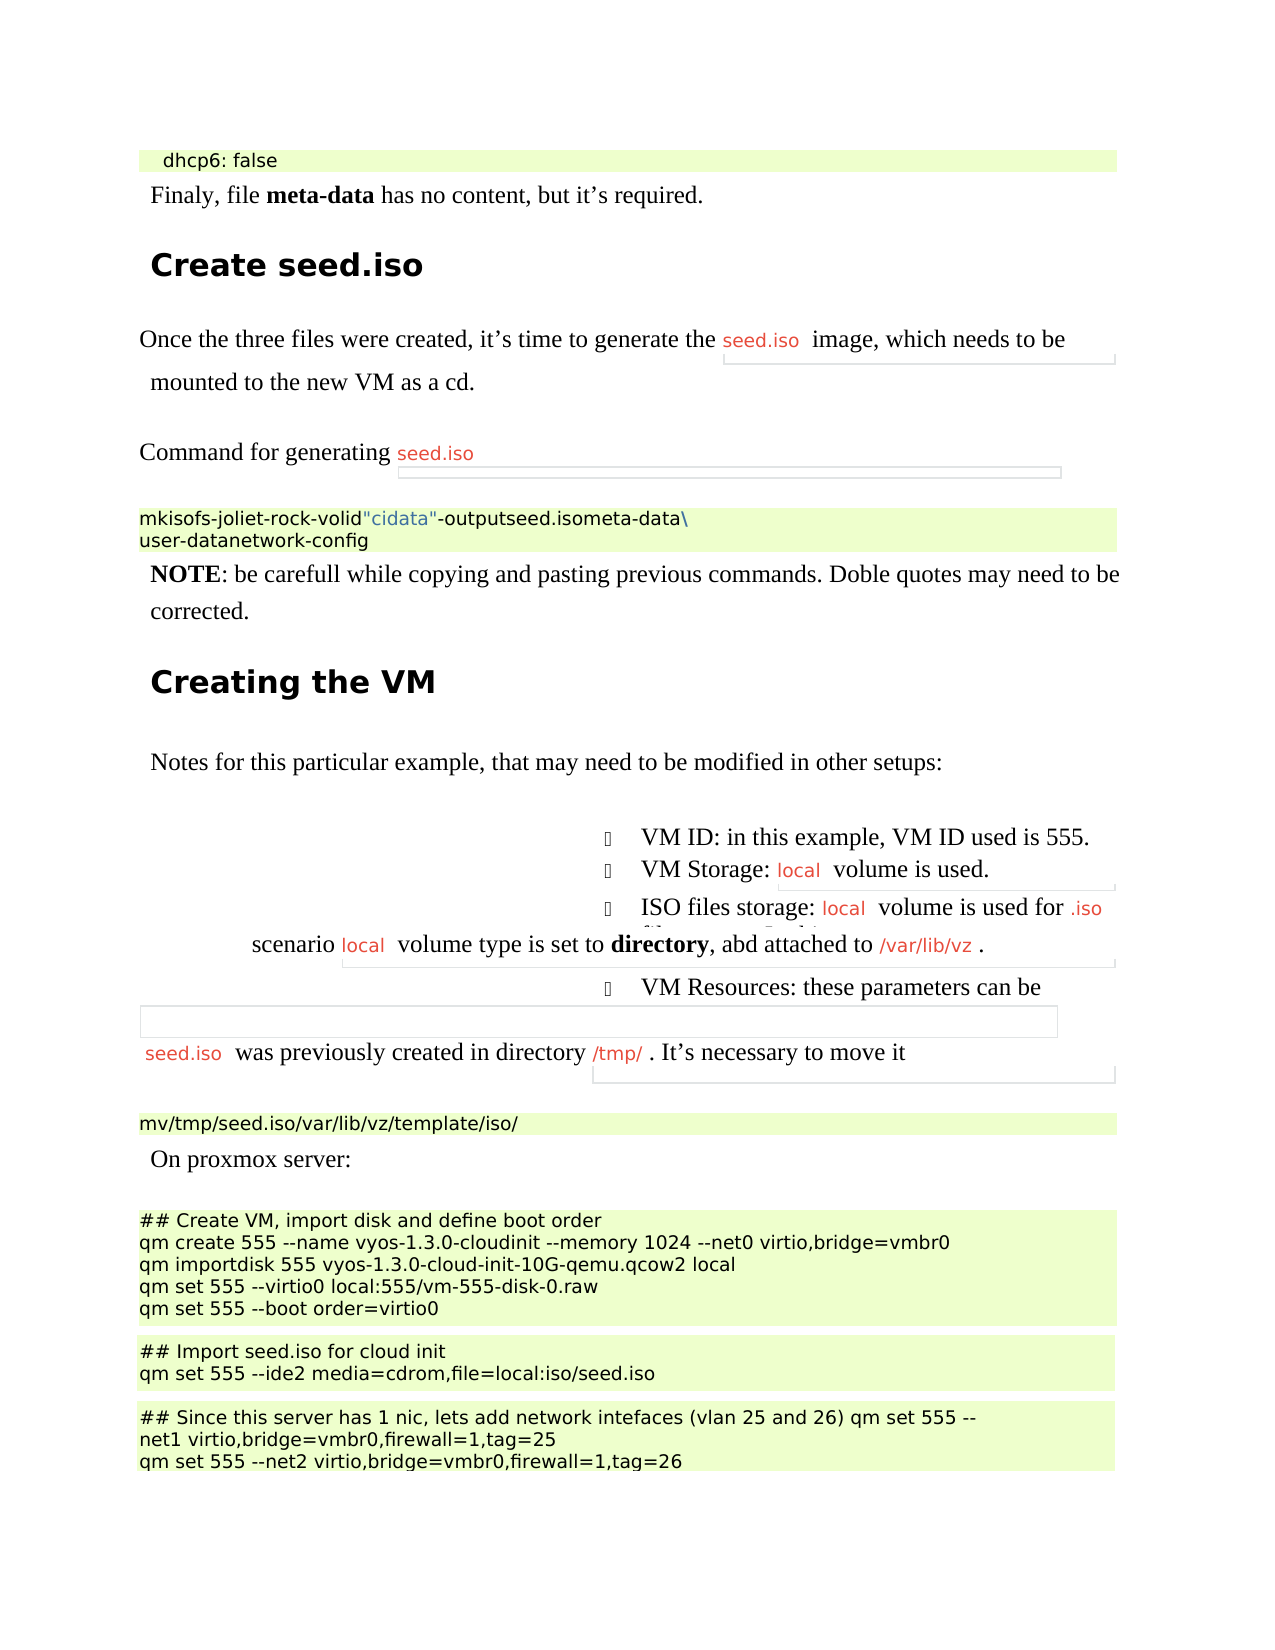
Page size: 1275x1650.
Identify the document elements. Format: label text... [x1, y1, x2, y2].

table_header VM ID: in this example, VM ID used is 555. [626, 817, 1115, 852]
table_header  [137, 817, 626, 852]
table_header ## Import seed.iso for cloud init qm set 555 --ide2 media=cdrom,file=local:iso/seed.iso [137, 1335, 1115, 1391]
table_cell seed.iso was previously created in directory /tmp/ . It’s necessary to move it to /var/lib/vz/template/iso [137, 1002, 1115, 1082]
table_cell  [137, 967, 626, 1002]
table_header dhcp6: false [139, 150, 1117, 172]
table_header ## Since this server has 1 nic, lets add network intefaces (vlan 25 and 26) qm set 555 --net1 virtio,bridge=vmbr0,firewall=1,tag=25 qm set 555 --net2 virtio,bridge=vmbr0,firewall=1,tag=26 [137, 1401, 1115, 1471]
table_header Once the three files were created, it’s time to generate the seed.iso image, which needs to be [137, 318, 1115, 363]
text Finaly, file meta-data has no content, but it’s required. [150, 182, 1127, 209]
table_cell scenario local volume type is set to directory, abd attached to /var/lib/vz . [137, 927, 1115, 967]
text Notes for this particular example, that may need to be modified in other setups: [150, 748, 1127, 776]
table_cell ISO files storage: local volume is used for .iso file storage. In this [626, 890, 1115, 927]
text NOTE: be carefull while copying and pasting previous commands. Doble quotes may need to be corrected. [150, 552, 1127, 627]
table_header mkisofs-joliet-rock-volid"cidata"-outputseed.isometa-data\ user-datanetwork-config [139, 508, 1117, 552]
table_header ## Create VM, import disk and define boot order qm create 555 --name vyos-1.3.0-cloudinit --memory 1024 --net0 virtio,bridge=vmbr0 qm importdisk 555 vyos-1.3.0-cloud-init-10G-qemu.qcow2 local qm set 555 --virtio0 local:555/vm-555-disk-0.raw qm set 555 --boot order=virtio0 [139, 1210, 1117, 1326]
table_cell  [137, 852, 626, 889]
table_header mv/tmp/seed.iso/var/lib/vz/template/iso/ [139, 1113, 1117, 1135]
table_cell VM Storage: local volume is used. [626, 852, 1115, 889]
text Create seed.iso [150, 247, 1127, 283]
text mounted to the new VM as a cd. [150, 368, 1127, 396]
table_cell  [137, 890, 626, 927]
text Creating the VM [150, 664, 1127, 701]
text On proxmox server: [150, 1145, 1127, 1173]
table_header Command for generating seed.iso [137, 431, 1115, 477]
table_cell VM Resources: these parameters can be modified as needed. [626, 968, 1115, 1002]
